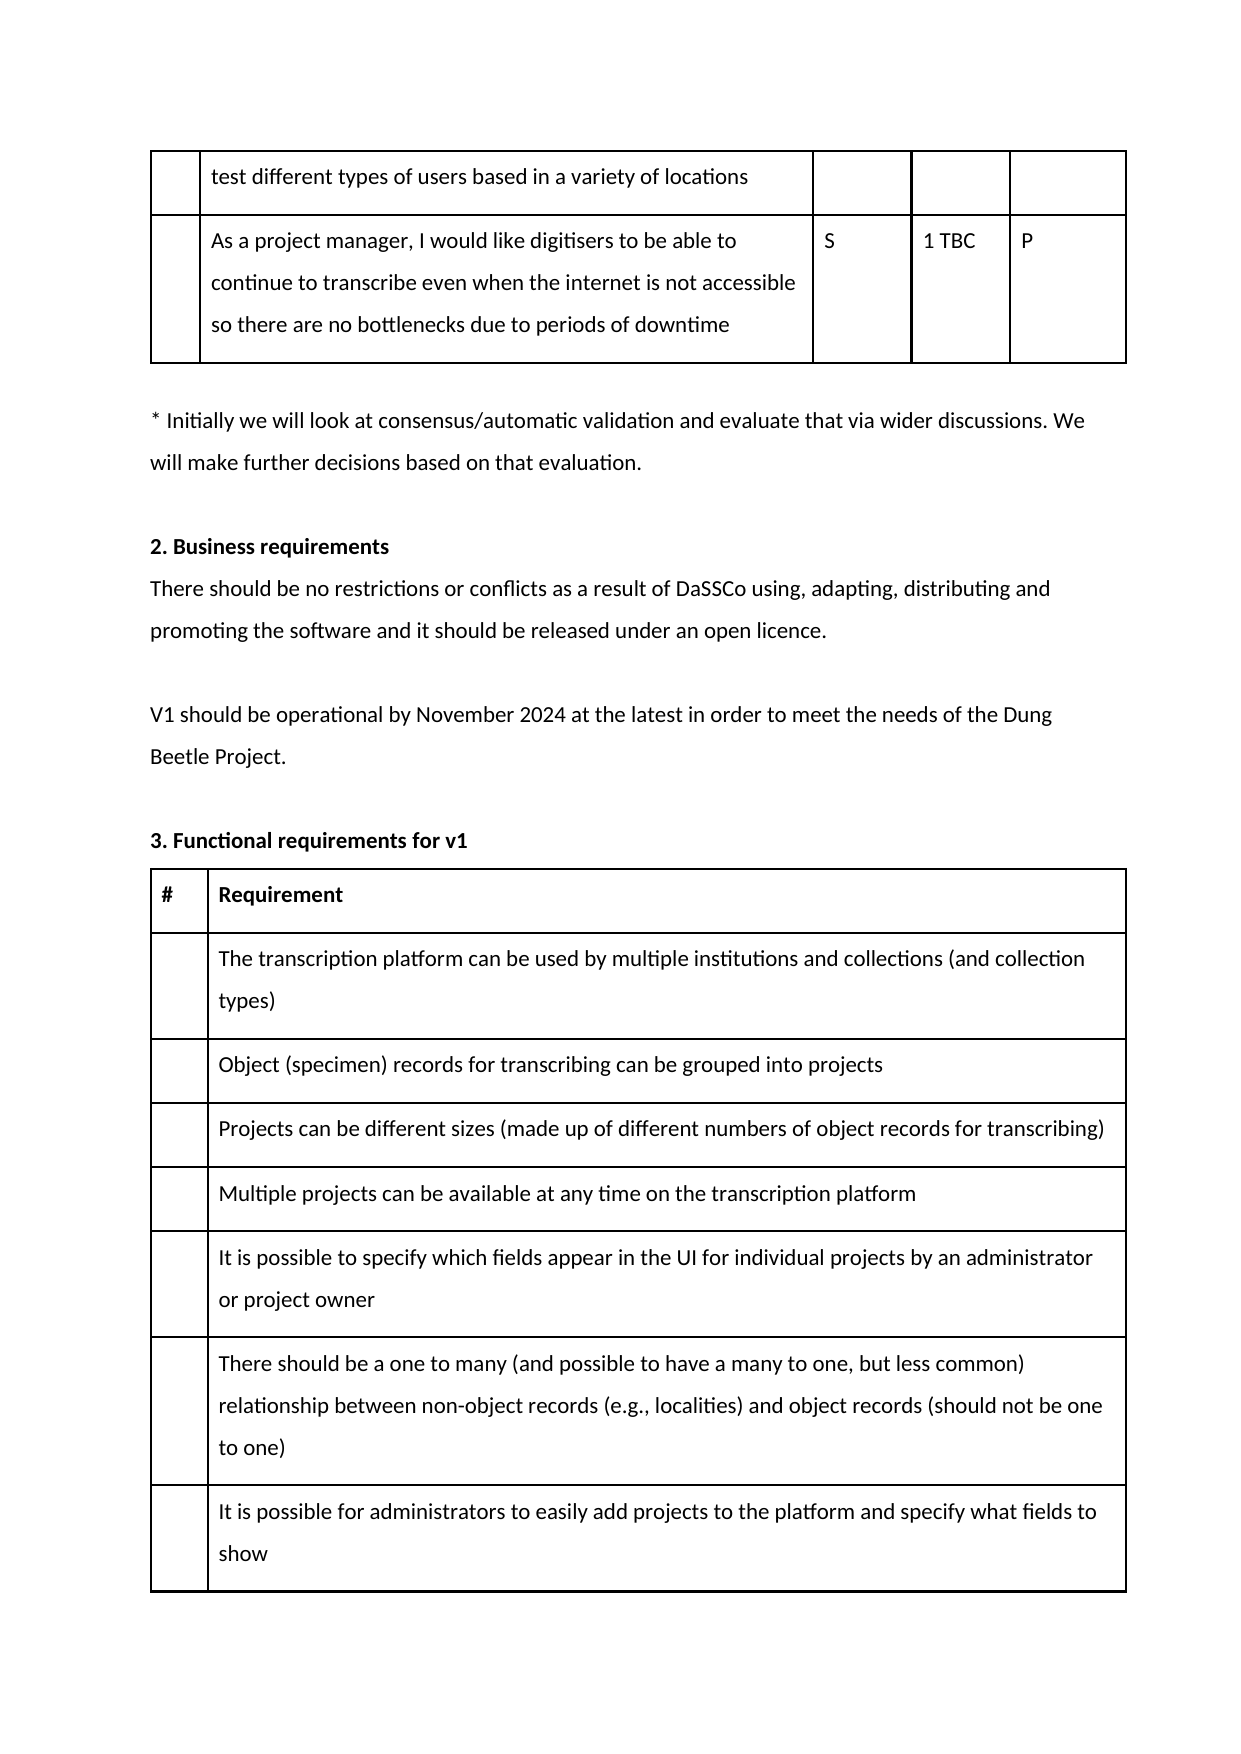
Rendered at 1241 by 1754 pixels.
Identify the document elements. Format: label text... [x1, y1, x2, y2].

table_cell Multiple projects can be available at any time on the transcription platform [209, 1168, 1125, 1230]
table_cell P [1011, 152, 1125, 214]
table_cell It is possible to specify which fields appear in the UI for individual projects by an administrator or project owner [209, 1232, 1125, 1336]
subtitle 3. Functional requirements for v1 [150, 826, 1090, 854]
table_cell 2 [913, 152, 1009, 214]
table_cell [152, 934, 207, 1038]
table_header Requirement [209, 870, 1125, 932]
table_cell S [814, 216, 910, 362]
table_cell It is possible for administrators to easily add projects to the platform and specify what fields to show [209, 1486, 1125, 1590]
table_cell [152, 1104, 207, 1166]
table_cell There should be a one to many (and possible to have a many to one, but less common) relationship between non-object records (e.g., localities) and object records (should not be one to one) [209, 1338, 1125, 1484]
table_cell Object (specimen) records for transcribing can be grouped into projects [209, 1040, 1125, 1102]
table_cell [152, 152, 199, 214]
table_cell [152, 1486, 207, 1590]
text There should be no restrictions or conflicts as a result of DaSSCo using, adapting, distributing and promoting the software and it should be released under an open licence. [150, 574, 1090, 644]
table_cell [152, 1232, 207, 1336]
table_cell [152, 1338, 207, 1484]
table_cell Projects can be different sizes (made up of different numbers of object records for transcribing) [209, 1104, 1125, 1166]
text V1 should be operational by November 2024 at the latest in order to meet the needs of the Dung Beetle Project. [150, 700, 1090, 770]
table_cell S [814, 152, 910, 214]
text * Initially we will look at consensus/automatic validation and evaluate that via wider discussions. We will make further decisions based on that evaluation. [150, 406, 1090, 476]
table_cell P [1011, 216, 1125, 362]
table_cell As a project manager, I would like digitisers to be able to continue to transcribe even when the internet is not accessible so there are no bottlenecks due to periods of downtime [201, 216, 812, 362]
table_header # [152, 870, 207, 932]
subtitle 2. Business requirements [150, 532, 1090, 560]
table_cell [201, 152, 812, 214]
table_cell 1 TBC [913, 216, 1009, 362]
table_cell [152, 1040, 207, 1102]
table_cell [152, 216, 199, 362]
table_cell The transcription platform can be used by multiple institutions and collections (and collection types) [209, 934, 1125, 1038]
table_cell [152, 1168, 207, 1230]
